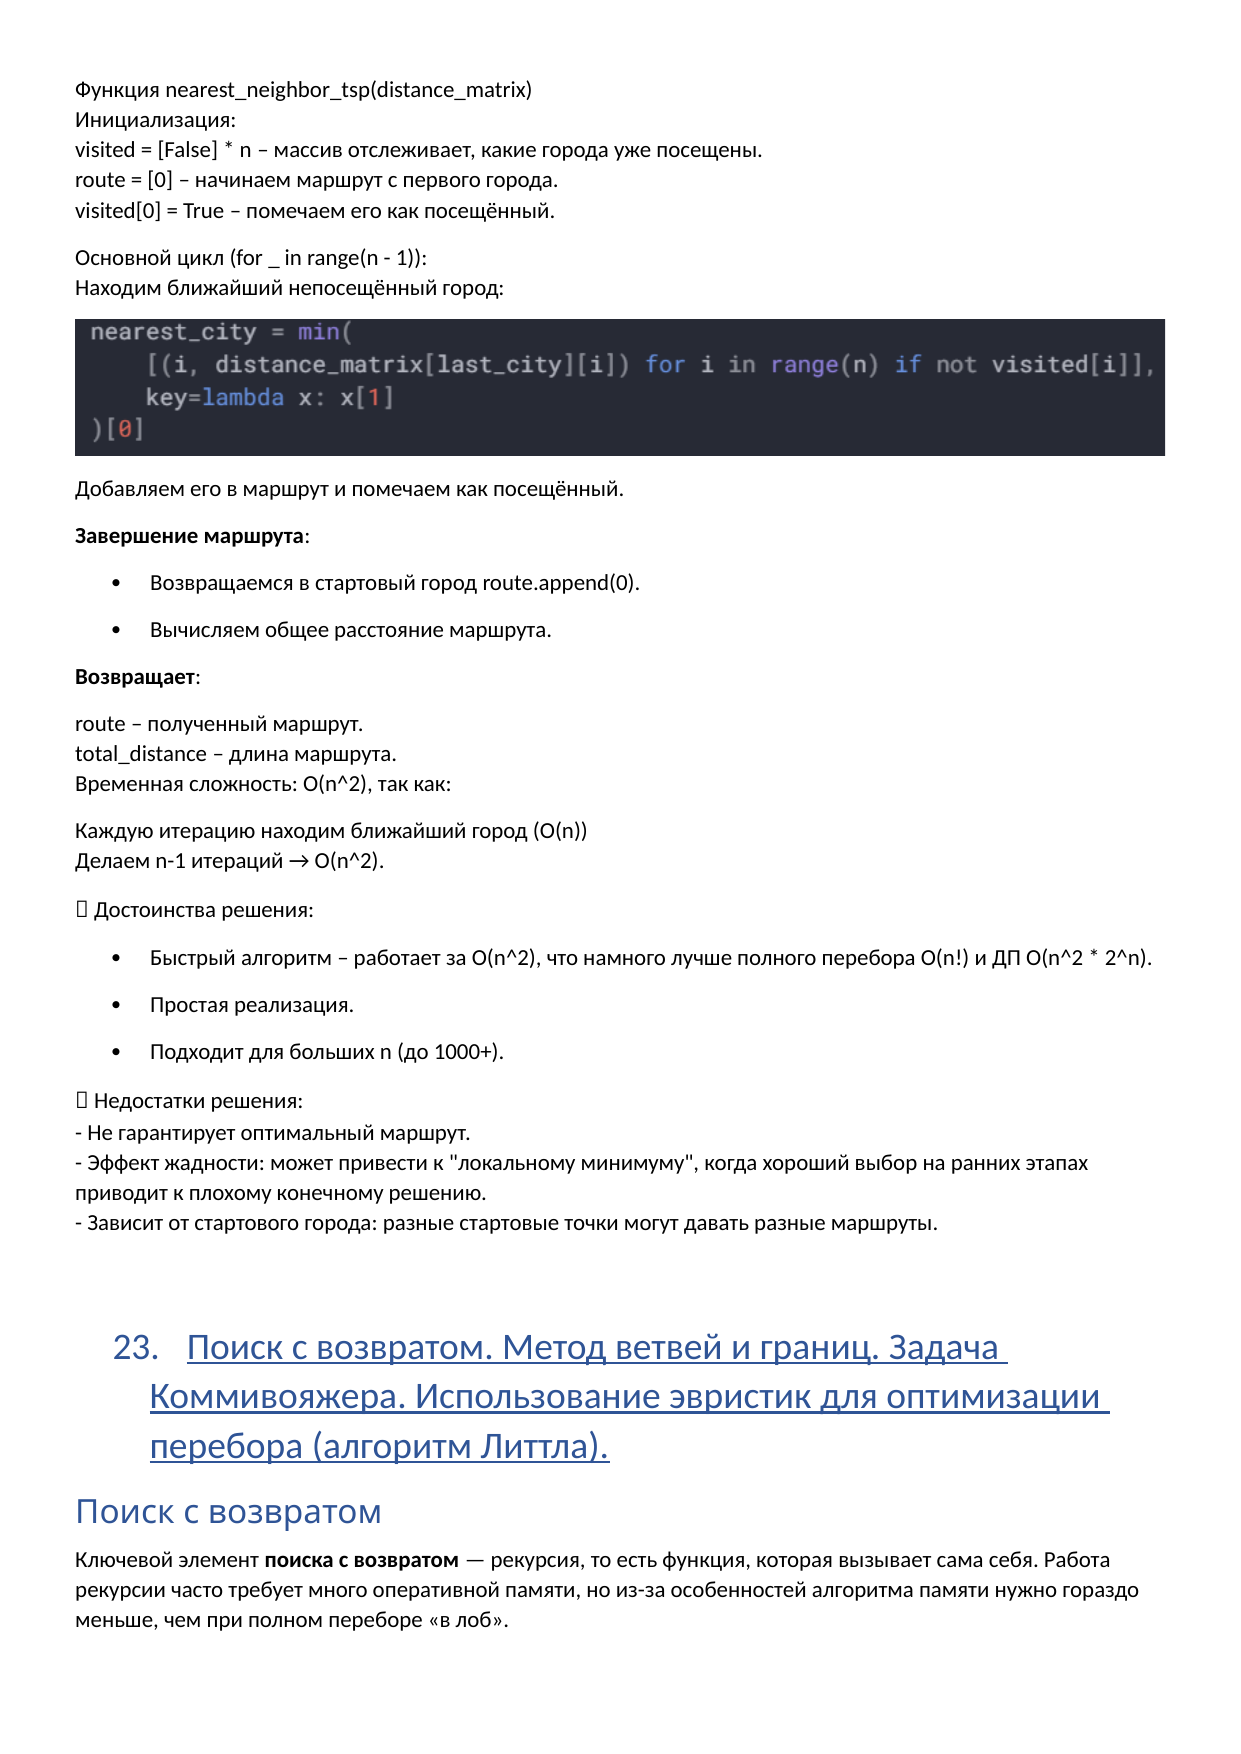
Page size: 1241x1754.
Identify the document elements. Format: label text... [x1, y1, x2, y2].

text Завершение маршрута: [75, 521, 1165, 549]
text Функция nearest_neighbor_tsp(distance_matrix) Инициализация: visited = [False] * n – массив отслеживает, какие города уже посещены. route = [0] – начинаем маршрут с первого города. visited[0] = True – помечаем его как посещённый. [75, 75, 1165, 224]
list Простая реализация. [112, 990, 1165, 1018]
list Вычисляем общее расстояние маршрута. [112, 615, 1165, 643]
text Ключевой элемент поиска с возвратом — рекурсия, то есть функция, которая вызывает сама себя. Работа рекурсии часто требует много оперативной памяти, но из-за особенностей алгоритма памяти нужно гораздо меньше, чем при полном переборе «в лоб». [75, 1545, 1165, 1634]
text ✅ Достоинства решения: [75, 893, 1165, 924]
text Добавляем его в маршрут и помечаем как посещённый. [75, 474, 1165, 502]
text Каждую итерацию находим ближайший город (O(n)) Делаем n-1 итераций → O(n^2). [75, 816, 1165, 874]
subtitle Поиск с возвратом. Метод ветвей и границ. Задача Коммивояжера. Использование эвристик для оптимизации перебора (алгоритм Литтла). [112, 1323, 1165, 1468]
list Быстрый алгоритм – работает за O(n^2), что намного лучше полного перебора O(n!) и ДП O(n^2 * 2^n). [112, 943, 1165, 972]
text Основной цикл (for _ in range(n - 1)): Находим ближайший непосещённый город: [75, 243, 1165, 301]
text Возвращает: [75, 662, 1165, 690]
text ❌ Недостатки решения: - Не гарантирует оптимальный маршрут. - Эффект жадности: может привести к "локальному минимуму", когда хороший выбор на ранних этапах приводит к плохому конечному решению. - Зависит от стартового города: разные стартовые точки могут давать разные маршруты. [75, 1084, 1165, 1236]
picture [75, 319, 1166, 456]
list Возвращаемся в стартовый город route.append(0). [112, 568, 1165, 596]
list Подходит для больших n (до 1000+). [112, 1037, 1165, 1065]
subtitle Поиск с возвратом [75, 1488, 1165, 1533]
text route – полученный маршрут. total_distance – длина маршрута. Временная сложность: O(n^2), так как: [75, 709, 1165, 797]
